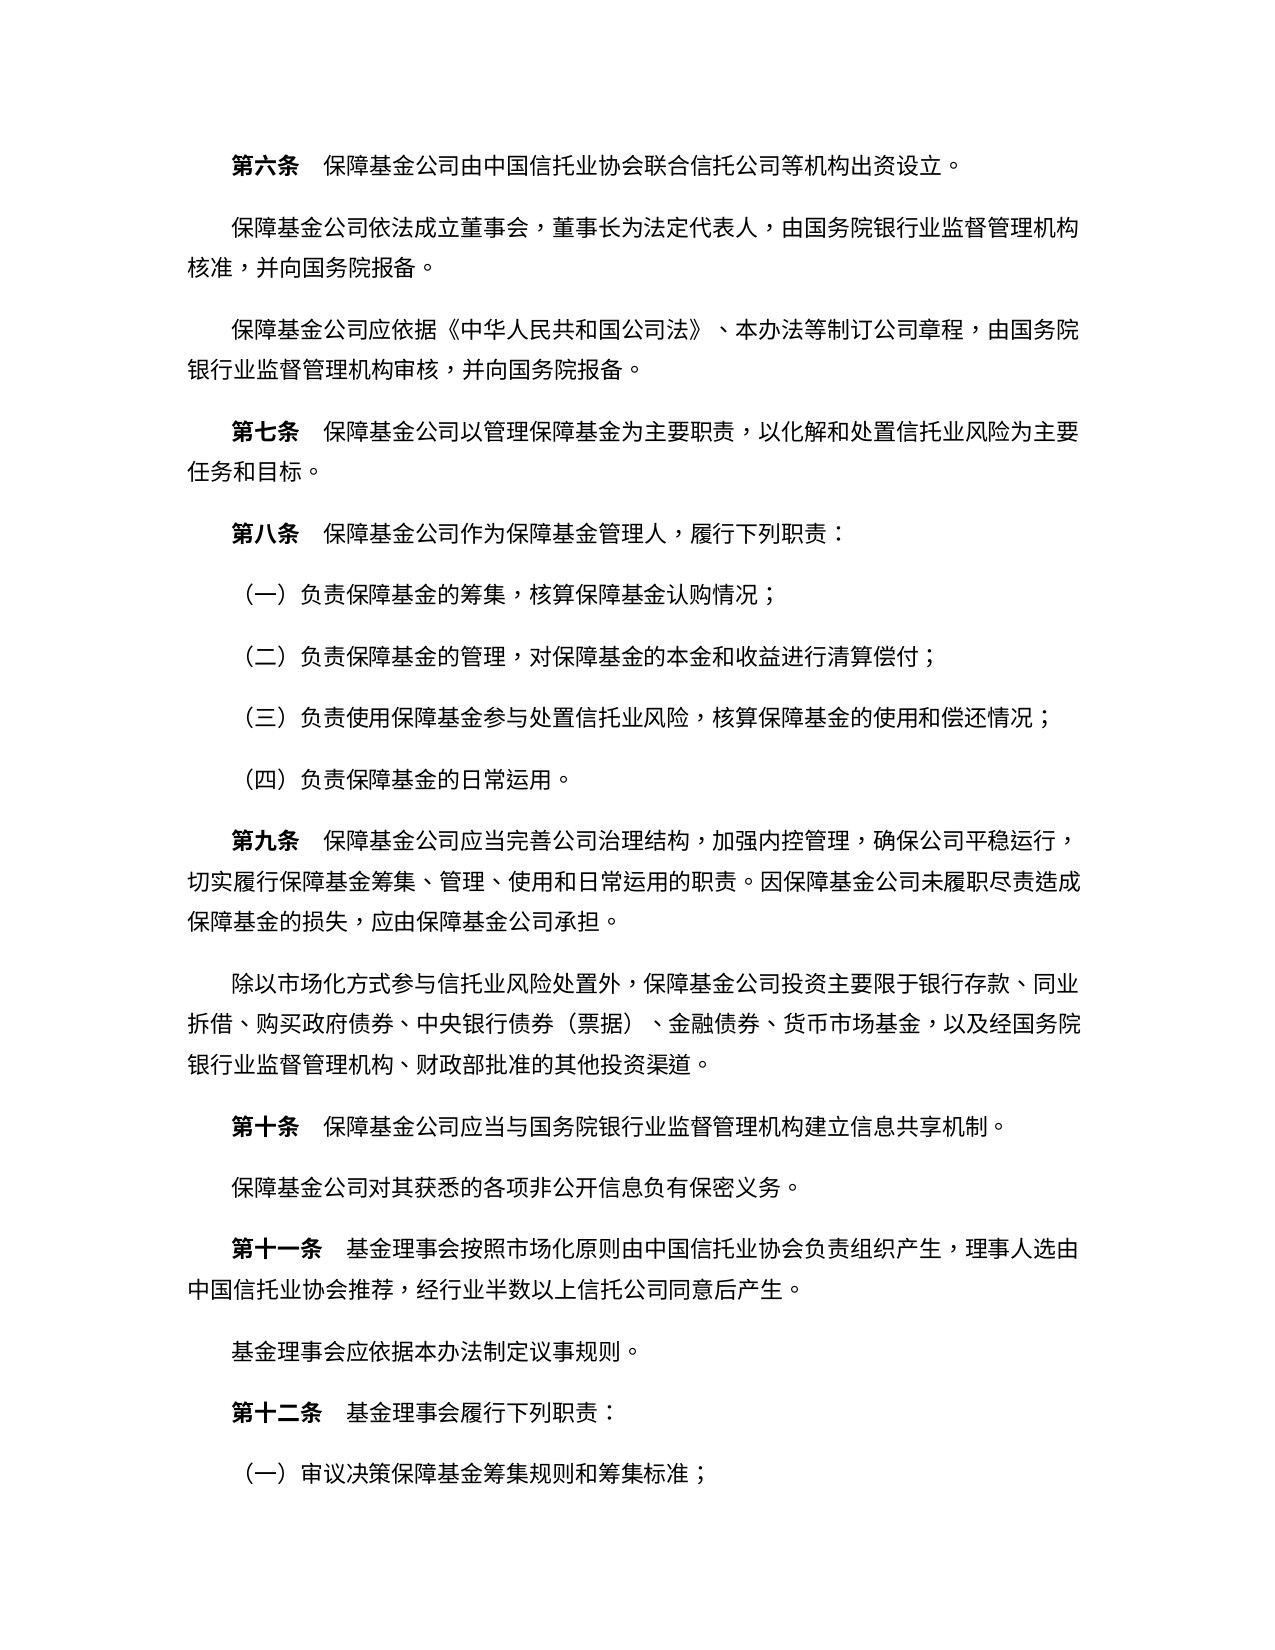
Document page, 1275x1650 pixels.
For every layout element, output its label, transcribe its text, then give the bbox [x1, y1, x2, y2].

text 第七条 保障基金公司以管理保障基金为主要职责，以化解和处置信托业风险为主要任务和目标。 [187, 416, 1087, 487]
text （一）负责保障基金的筹集，核算保障基金认购情况； [187, 579, 1087, 610]
text 基金理事会应依据本办法制定议事规则。 [187, 1335, 1087, 1367]
text 第六条 保障基金公司由中国信托业协会联合信托公司等机构出资设立。 [187, 150, 1087, 181]
text （二）负责保障基金的管理，对保障基金的本金和收益进行清算偿付； [187, 641, 1087, 672]
text 保障基金公司应依据《中华人民共和国公司法》、本办法等制订公司章程，由国务院银行业监督管理机构审核，并向国务院报备。 [187, 313, 1087, 385]
text 第十条 保障基金公司应当与国务院银行业监督管理机构建立信息共享机制。 [187, 1110, 1087, 1142]
text （一）审议决策保障基金筹集规则和筹集标准； [187, 1458, 1087, 1489]
text 保障基金公司对其获悉的各项非公开信息负有保密义务。 [187, 1172, 1087, 1203]
text 第八条 保障基金公司作为保障基金管理人，履行下列职责： [187, 518, 1087, 549]
text （四）负责保障基金的日常运用。 [187, 763, 1087, 795]
text 第十二条 基金理事会履行下列职责： [187, 1397, 1087, 1428]
text 第十一条 基金理事会按照市场化原则由中国信托业协会负责组织产生，理事人选由中国信托业协会推荐，经行业半数以上信托公司同意后产生。 [187, 1233, 1087, 1305]
text 第九条 保障基金公司应当完善公司治理结构，加强内控管理，确保公司平稳运行，切实履行保障基金筹集、管理、使用和日常运用的职责。因保障基金公司未履职尽责造成保障基金的损失，应由保障基金公司承担。 [187, 825, 1087, 937]
text 除以市场化方式参与信托业风险处置外，保障基金公司投资主要限于银行存款、同业拆借、购买政府债券、中央银行债券（票据）、金融债券、货币市场基金，以及经国务院银行业监督管理机构、财政部批准的其他投资渠道。 [187, 968, 1087, 1080]
text （三）负责使用保障基金参与处置信托业风险，核算保障基金的使用和偿还情况； [187, 702, 1087, 733]
text 保障基金公司依法成立董事会，董事长为法定代表人，由国务院银行业监督管理机构核准，并向国务院报备。 [187, 211, 1087, 283]
